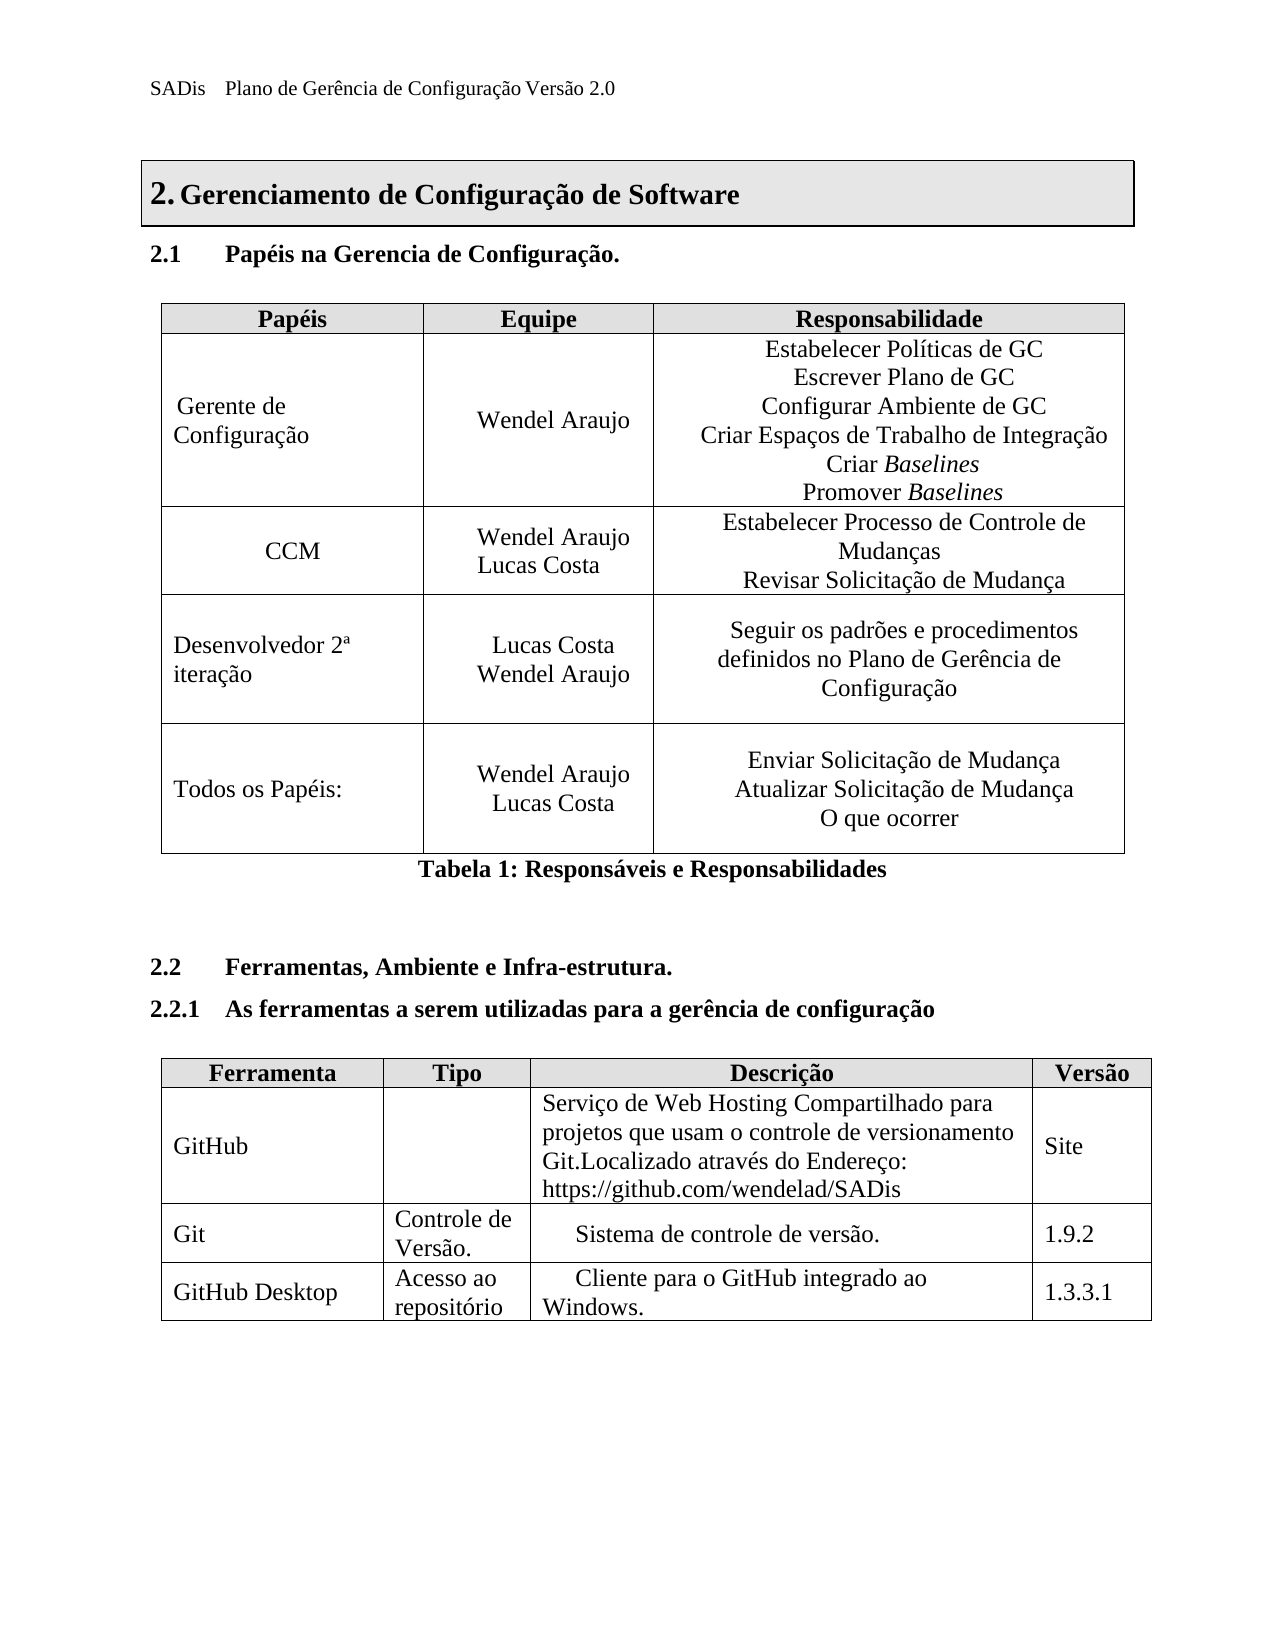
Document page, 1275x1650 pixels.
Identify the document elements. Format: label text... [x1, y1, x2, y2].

table_header Equipe [424, 304, 653, 333]
text Tabela 1: Responsáveis e Responsabilidades [150, 854, 1125, 882]
table_cell Seguir os padrões e procedimentos definidos no Plano de Gerência de Configuração [654, 595, 1124, 723]
table_cell Cliente para o GitHub integrado ao Windows. [531, 1263, 1032, 1320]
text Gerenciamento de Configuração de Software [142, 161, 1133, 225]
table_cell GitHub Desktop [162, 1263, 383, 1320]
table_cell Git [162, 1204, 383, 1262]
table_cell Lucas Costa Wendel Araujo [424, 595, 653, 723]
table_cell [384, 1088, 530, 1203]
table_cell Controle de Versão. [384, 1204, 530, 1262]
table_cell Estabelecer Processo de Controle de Mudanças Revisar Solicitação de Mudança [654, 507, 1124, 593]
table_cell Sistema de controle de versão. [531, 1204, 1032, 1262]
table_cell Desenvolvedor 2ª iteração [162, 595, 423, 723]
subtitle As ferramentas a serem utilizadas para a gerência de configuração [150, 994, 1125, 1022]
table_header Descrição [531, 1059, 1032, 1087]
table_header Responsabilidade [654, 304, 1124, 333]
table_cell Wendel Araujo Lucas Costa [424, 507, 653, 593]
table_cell Acesso ao repositório [384, 1263, 530, 1320]
table_header Versão [1033, 1059, 1151, 1087]
table_cell GitHub [162, 1088, 383, 1203]
table_header Papéis [162, 304, 423, 333]
table_header Tipo [384, 1059, 530, 1087]
table_cell 1.9.2 [1033, 1204, 1151, 1262]
table_cell CCM [162, 507, 423, 593]
table_cell Gerente de Configuração [162, 334, 423, 506]
subtitle Ferramentas, Ambiente e Infra-estrutura. [150, 952, 1125, 981]
subtitle Papéis na Gerencia de Configuração. [150, 239, 1125, 268]
table_cell Todos os Papéis: [162, 724, 423, 853]
table_cell Serviço de Web Hosting Compartilhado para projetos que usam o controle de versionamento Git.Localizado através do Endereço: https://github.com/wendelad/SADis [531, 1088, 1032, 1203]
table_cell Enviar Solicitação de Mudança Atualizar Solicitação de Mudança O que ocorrer [654, 724, 1124, 853]
table_cell Wendel Araujo Lucas Costa [424, 724, 653, 853]
table_cell Site [1033, 1088, 1151, 1203]
table_header Ferramenta [162, 1059, 383, 1087]
table_cell 1.3.3.1 [1033, 1263, 1151, 1320]
table_cell Estabelecer Políticas de GC Escrever Plano de GC Configurar Ambiente de GC Criar Espaços de Trabalho de Integração Criar Baselines Promover Baselines [654, 334, 1124, 506]
table_cell Wendel Araujo [424, 334, 653, 506]
